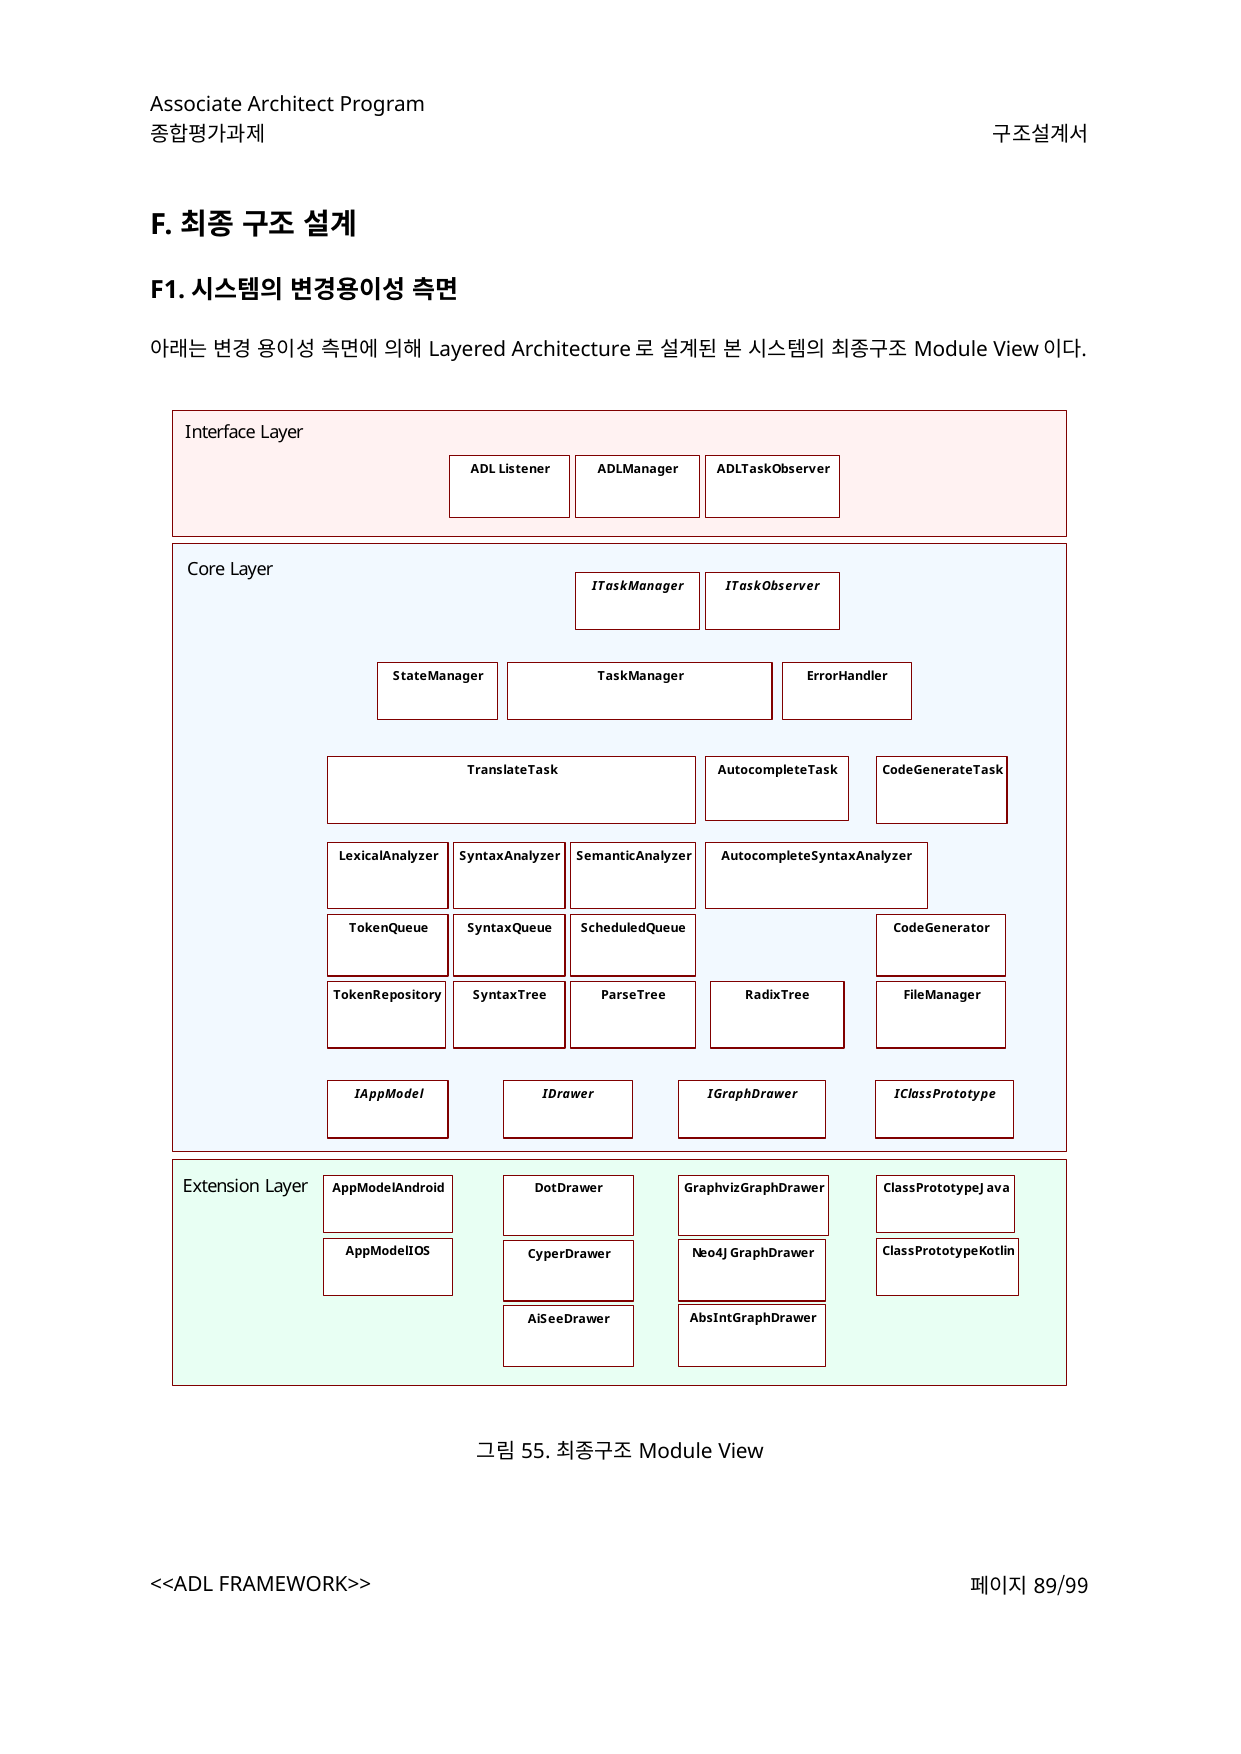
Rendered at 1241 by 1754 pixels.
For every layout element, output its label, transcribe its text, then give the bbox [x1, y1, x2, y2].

text 아래는 변경 용이성 측면에 의해 Layered Architecture로 설계된 본 시스템의 최종구조 Module View이다. [150, 332, 1090, 363]
text 시스템의 변경용이성 측면 [150, 270, 1090, 306]
text 최종 구조 설계 [150, 200, 1090, 243]
